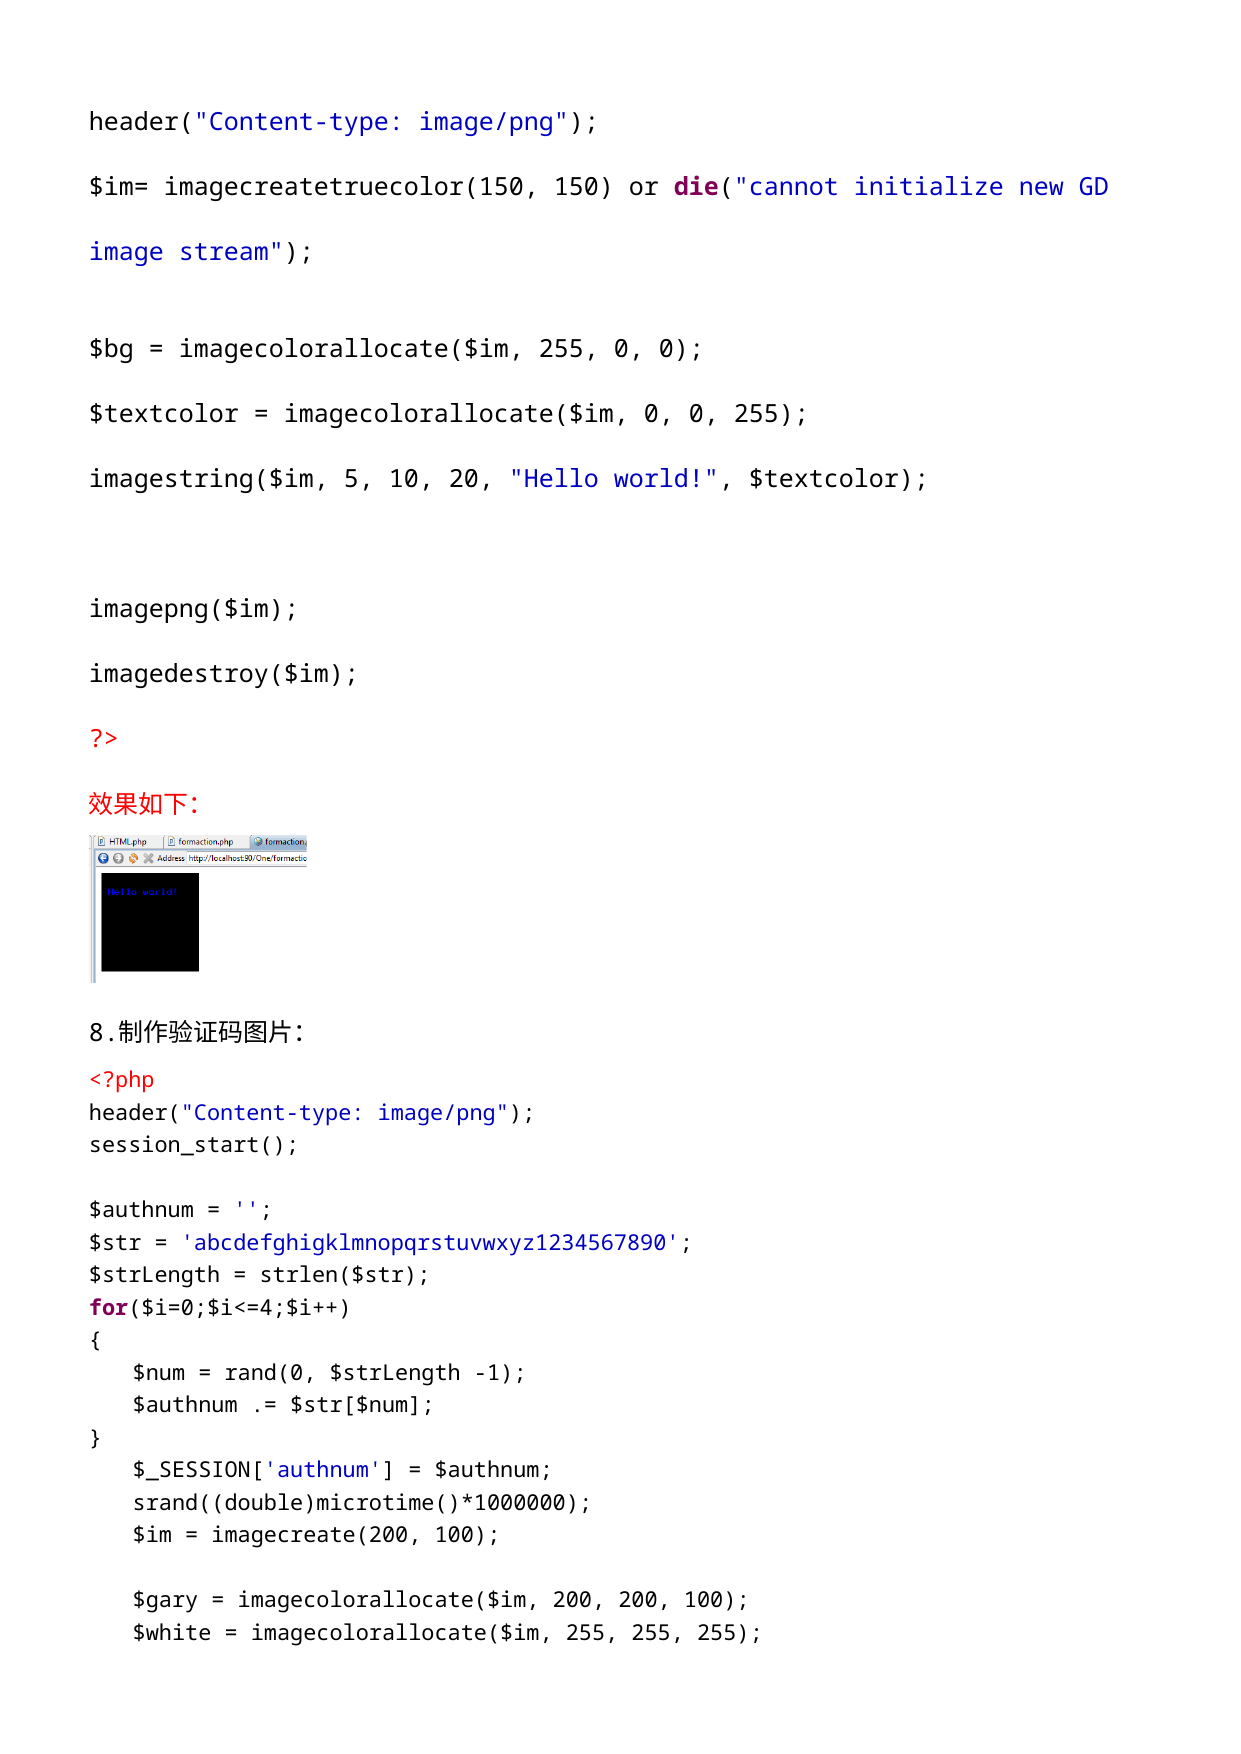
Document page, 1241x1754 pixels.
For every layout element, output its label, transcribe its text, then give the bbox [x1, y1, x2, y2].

text 8.制作验证码图片： [89, 998, 1152, 1063]
text $str = 'abcdefghigklmnopqrstuvwxyz1234567890'; [89, 1226, 1152, 1258]
text $white = imagecolorallocate($im, 255, 255, 255); [89, 1616, 1152, 1648]
text { [89, 1323, 1152, 1356]
text $strLength = strlen($str); [89, 1258, 1152, 1291]
text imagepng($im); [89, 576, 1152, 641]
text for($i=0;$i<=4;$i++) [89, 1291, 1152, 1323]
text ?> [89, 706, 1152, 771]
text srand((double)microtime()*1000000); [89, 1486, 1152, 1518]
text header("Content-type: image/png"); [89, 88, 1152, 153]
text $authnum = ''; [89, 1193, 1152, 1226]
text session_start(); [89, 1128, 1152, 1161]
text $im = imagecreate(200, 100); [89, 1518, 1152, 1551]
text <?php [89, 1063, 1152, 1096]
text $num = rand(0, $strLength -1); [89, 1356, 1152, 1388]
text $gary = imagecolorallocate($im, 200, 200, 100); [89, 1583, 1152, 1616]
text } [89, 1421, 1152, 1453]
text $textcolor = imagecolorallocate($im, 0, 0, 255); [89, 381, 1152, 446]
text imagedestroy($im); [89, 641, 1152, 706]
text header("Content-type: image/png"); [89, 1096, 1152, 1128]
picture [88, 835, 307, 983]
text $im= imagecreatetruecolor(150, 150) or die("cannot initialize new GD image stream"); [89, 153, 1152, 283]
text 效果如下： [89, 771, 1152, 836]
text $bg = imagecolorallocate($im, 255, 0, 0); [89, 316, 1152, 381]
text $authnum .= $str[$num]; [89, 1388, 1152, 1421]
text imagestring($im, 5, 10, 20, "Hello world!", $textcolor); [89, 446, 1152, 511]
text $_SESSION['authnum'] = $authnum; [89, 1453, 1152, 1486]
